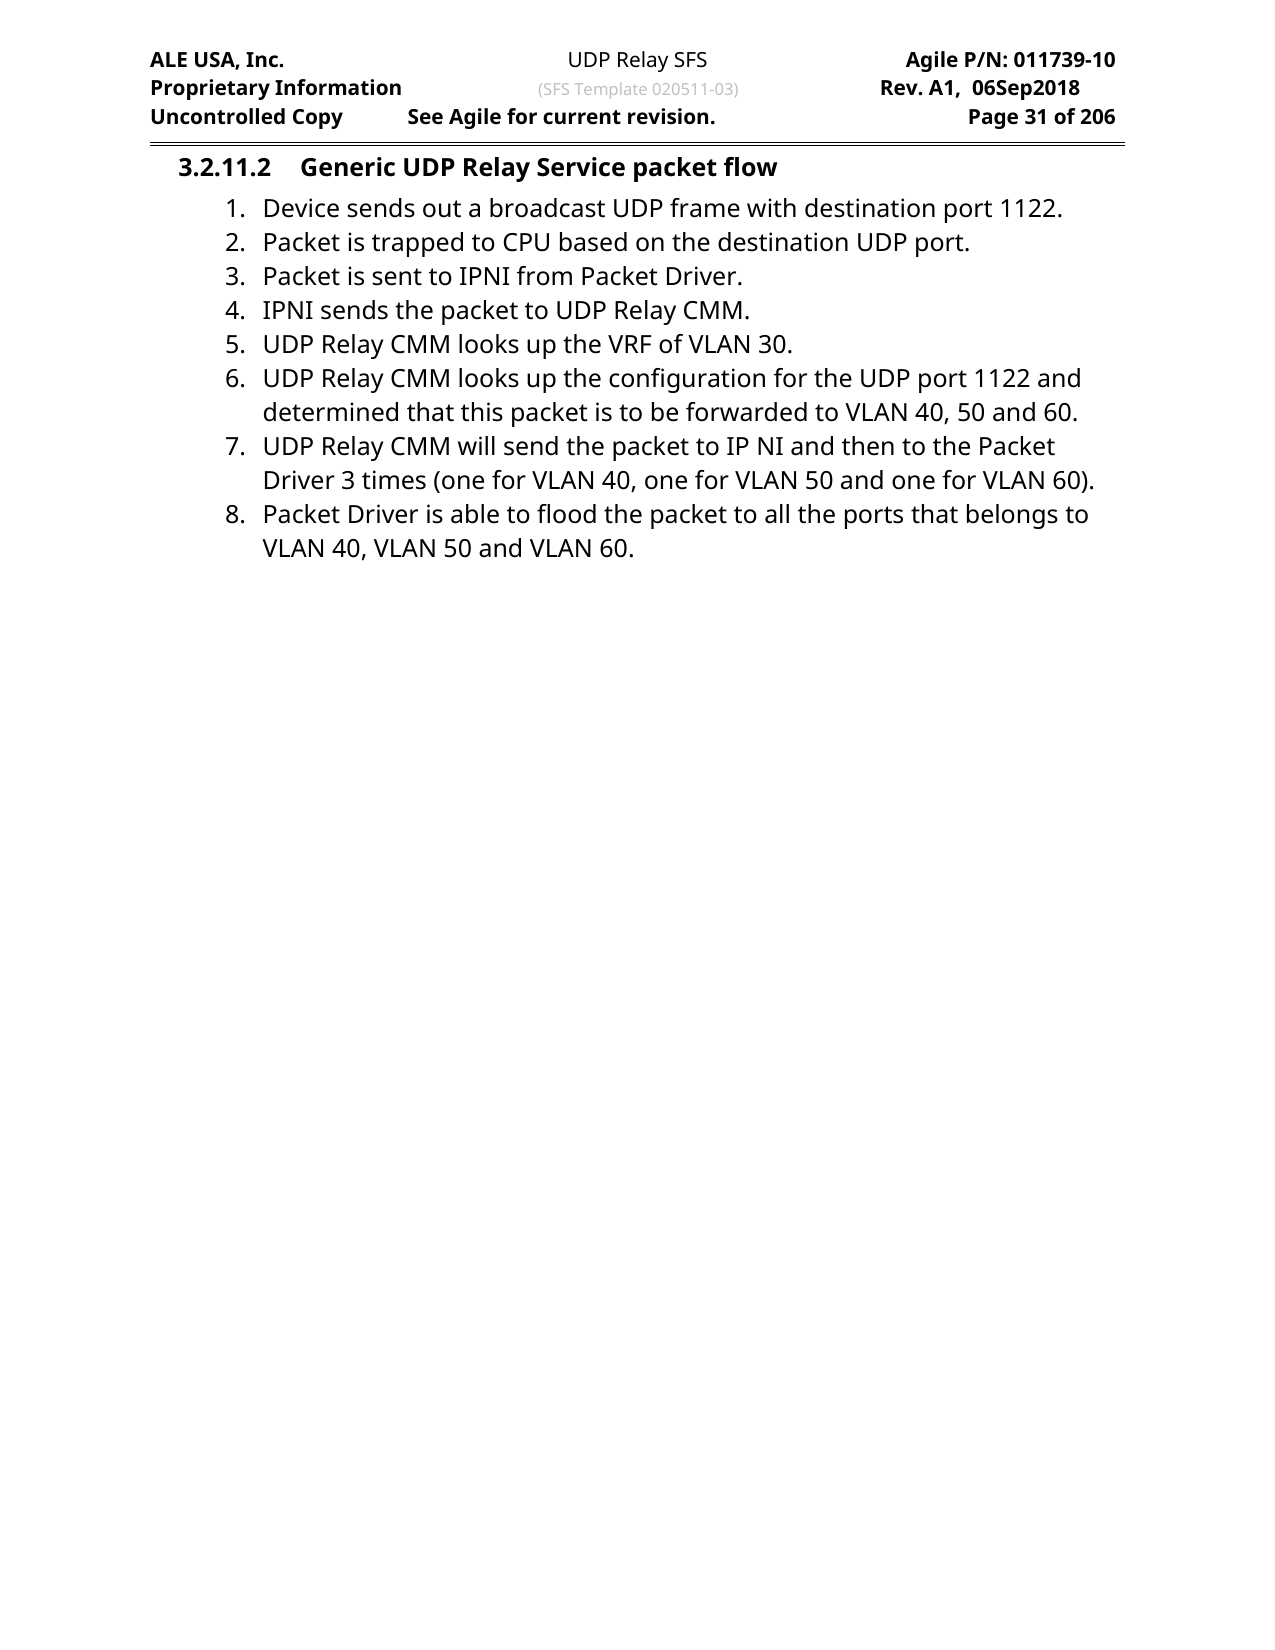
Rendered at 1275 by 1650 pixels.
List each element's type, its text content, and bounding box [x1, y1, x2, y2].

list UDP Relay CMM will send the packet to IP NI and then to the Packet Driver 3 times (one for VLAN 40, one for VLAN 50 and one for VLAN 60). [225, 429, 1125, 497]
list Device sends out a broadcast UDP frame with destination port 1122. [225, 190, 1125, 224]
list Packet is trapped to CPU based on the destination UDP port. [225, 224, 1125, 258]
list UDP Relay CMM looks up the VRF of VLAN 30. [225, 327, 1125, 361]
list UDP Relay CMM looks up the configuration for the UDP port 1122 and determined that this packet is to be forwarded to VLAN 40, 50 and 60. [225, 361, 1125, 429]
list IPNI sends the packet to UDP Relay CMM. [225, 292, 1125, 327]
list Packet Driver is able to flood the packet to all the ports that belongs to VLAN 40, VLAN 50 and VLAN 60. [225, 497, 1125, 565]
subtitle Generic UDP Relay Service packet flow [178, 150, 1125, 184]
list Packet is sent to IPNI from Packet Driver. [225, 258, 1125, 292]
